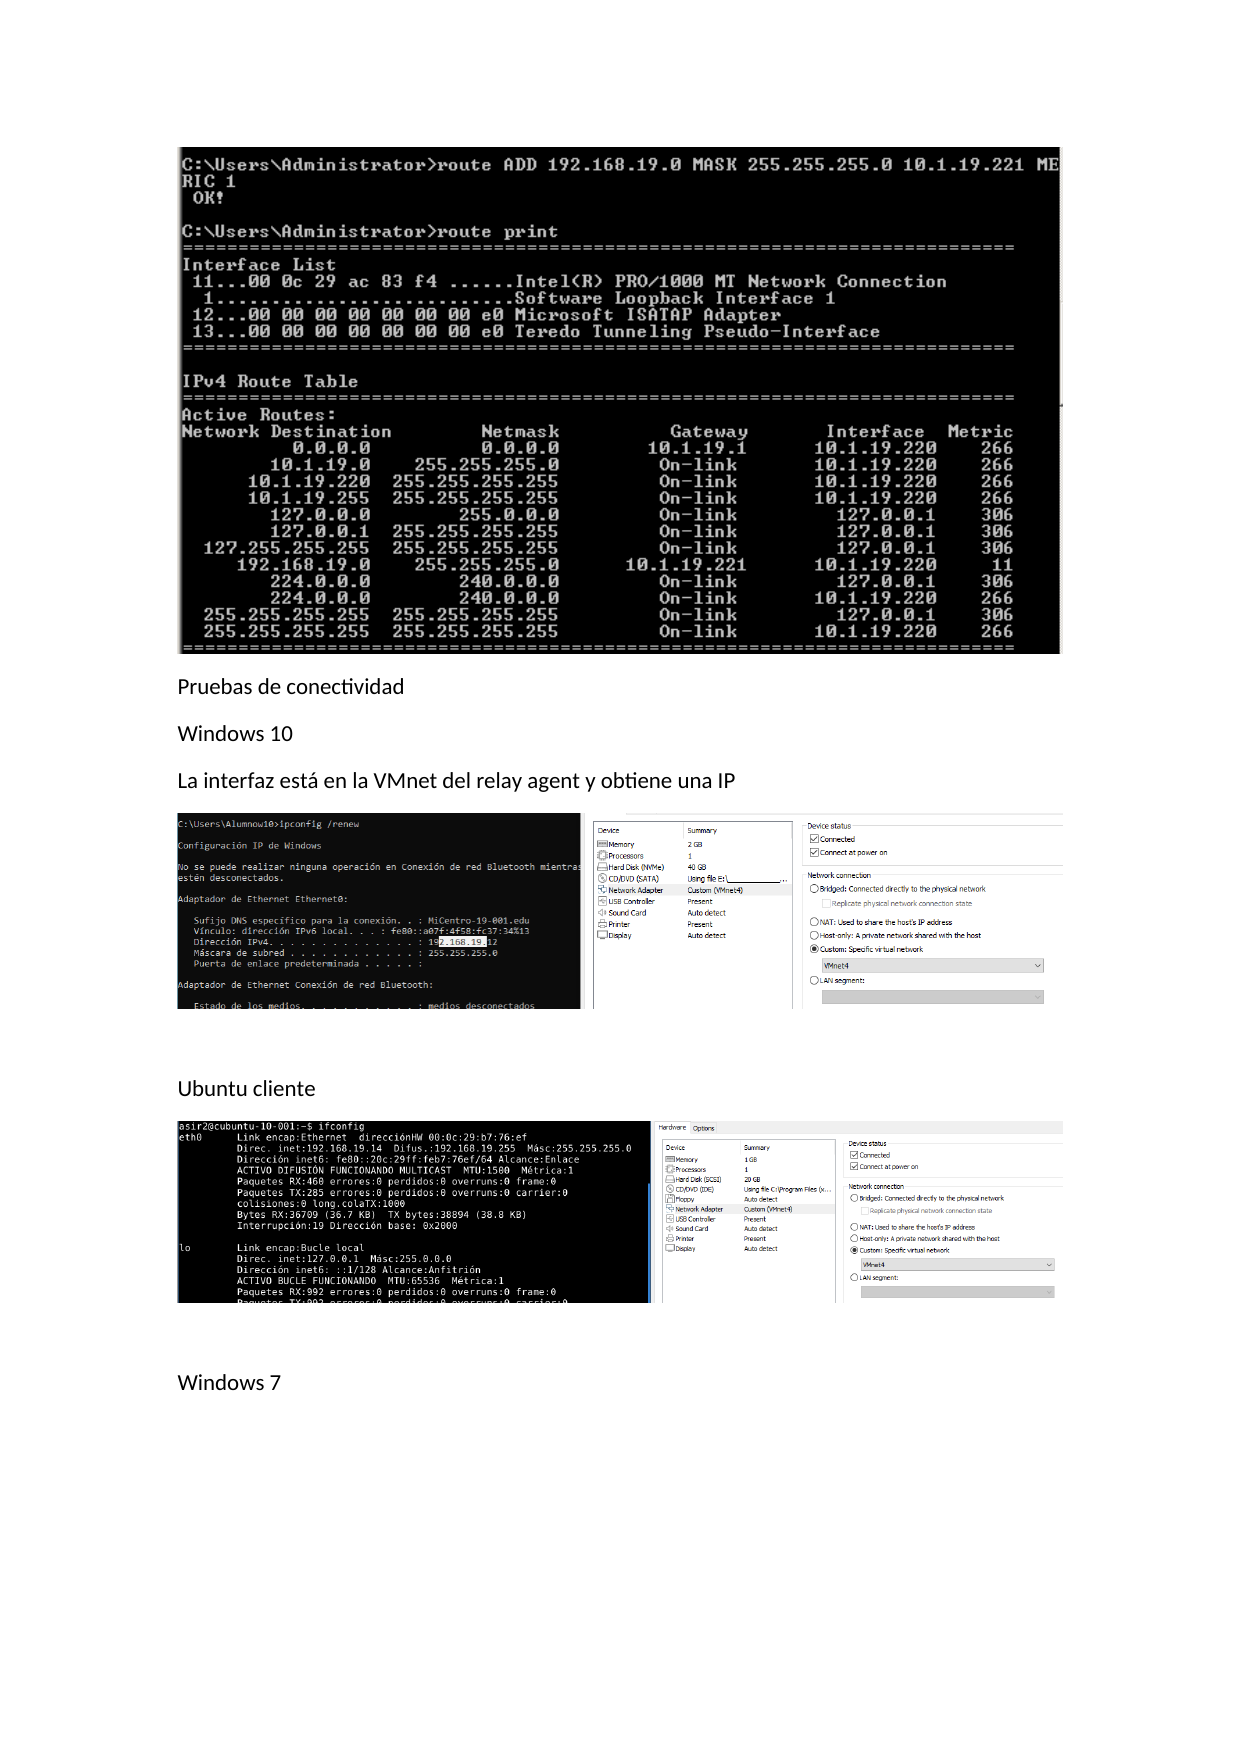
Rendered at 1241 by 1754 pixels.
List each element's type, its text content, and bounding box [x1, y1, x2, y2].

text Pruebas de conectividad [177, 672, 1063, 700]
text Windows 7 [177, 1368, 1063, 1396]
text La interfaz está en la VMnet del relay agent y obtiene una IP [177, 766, 1063, 794]
text Windows 10 [177, 719, 1063, 747]
picture [177, 813, 1063, 1009]
picture [177, 1121, 1063, 1303]
text Ubuntu cliente [177, 1074, 1063, 1102]
picture [177, 147, 1063, 654]
